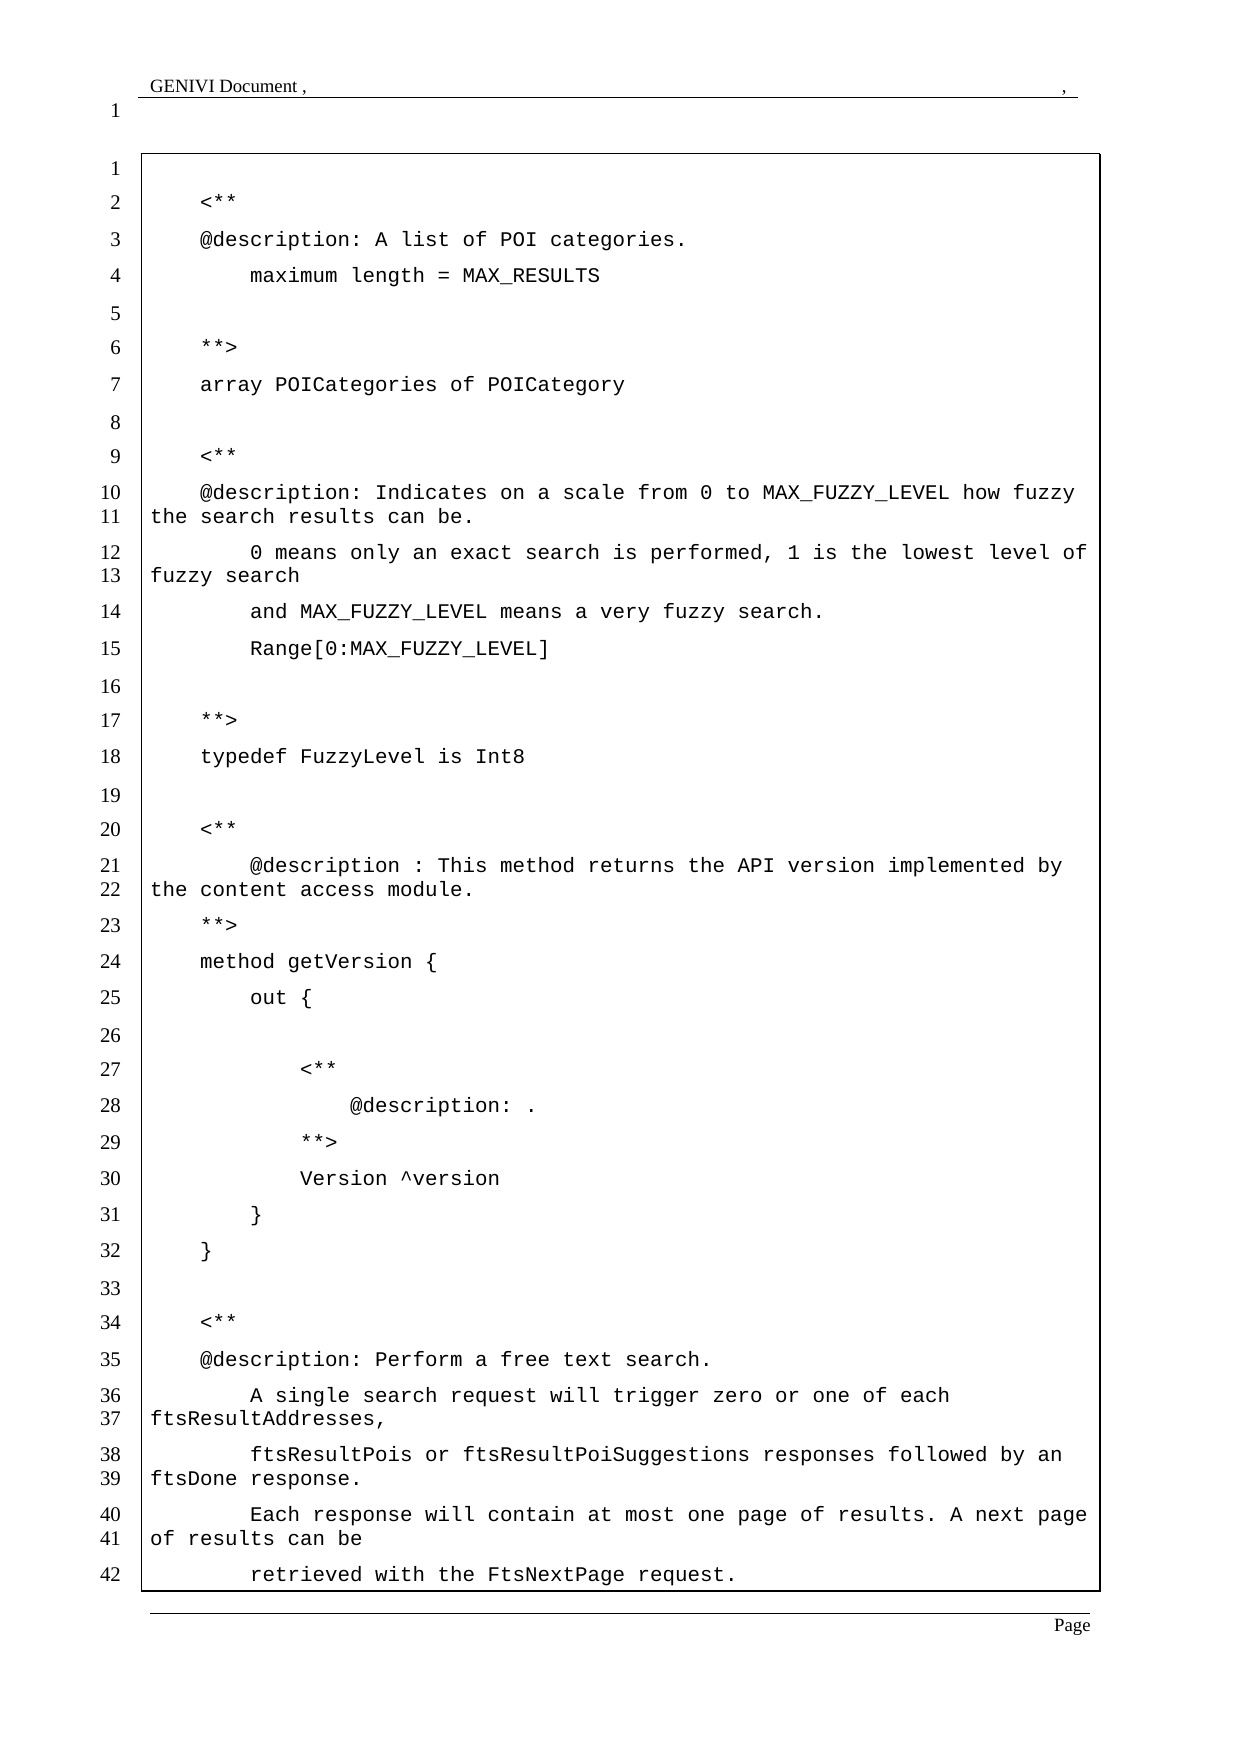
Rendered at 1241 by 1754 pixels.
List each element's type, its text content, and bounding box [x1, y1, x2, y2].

text @description: Perform a free text search. [142, 1345, 1099, 1372]
text 0 means only an exact search is performed, 1 is the lowest level of fuzzy search [142, 539, 1099, 589]
text @description: . [142, 1092, 1099, 1119]
text @description: A list of POI categories. [142, 225, 1099, 252]
text } [142, 1237, 1099, 1264]
text @description : This method returns the API version implemented by the content access module. [142, 852, 1099, 902]
text <** [142, 1309, 1099, 1336]
text retrieved with the FtsNextPage request. [142, 1561, 1099, 1590]
text Range[0:MAX_FUZZY_LEVEL] [142, 634, 1099, 661]
text } [142, 1201, 1099, 1228]
text <** [142, 189, 1099, 216]
text typedef FuzzyLevel is Int8 [142, 743, 1099, 770]
text <** [142, 816, 1099, 842]
text **> [142, 334, 1099, 361]
text <** [142, 1056, 1099, 1083]
text @description: Indicates on a scale from 0 to MAX_FUZZY_LEVEL how fuzzy the search results can be. [142, 479, 1099, 529]
text **> [142, 1128, 1099, 1155]
text array POICategories of POICategory [142, 370, 1099, 397]
text ftsResultPois or ftsResultPoiSuggestions responses followed by an ftsDone response. [142, 1441, 1099, 1492]
text Version ^version [142, 1165, 1099, 1191]
text out { [142, 984, 1099, 1011]
text maximum length = MAX_RESULTS [142, 262, 1099, 288]
text **> [142, 707, 1099, 734]
text A single search request will trigger zero or one of each ftsResultAddresses, [142, 1382, 1099, 1432]
text method getVersion { [142, 948, 1099, 974]
text and MAX_FUZZY_LEVEL means a very fuzzy search. [142, 598, 1099, 625]
text **> [142, 912, 1099, 938]
text <** [142, 443, 1099, 469]
text Each response will contain at most one page of results. A next page of results can be [142, 1501, 1099, 1552]
